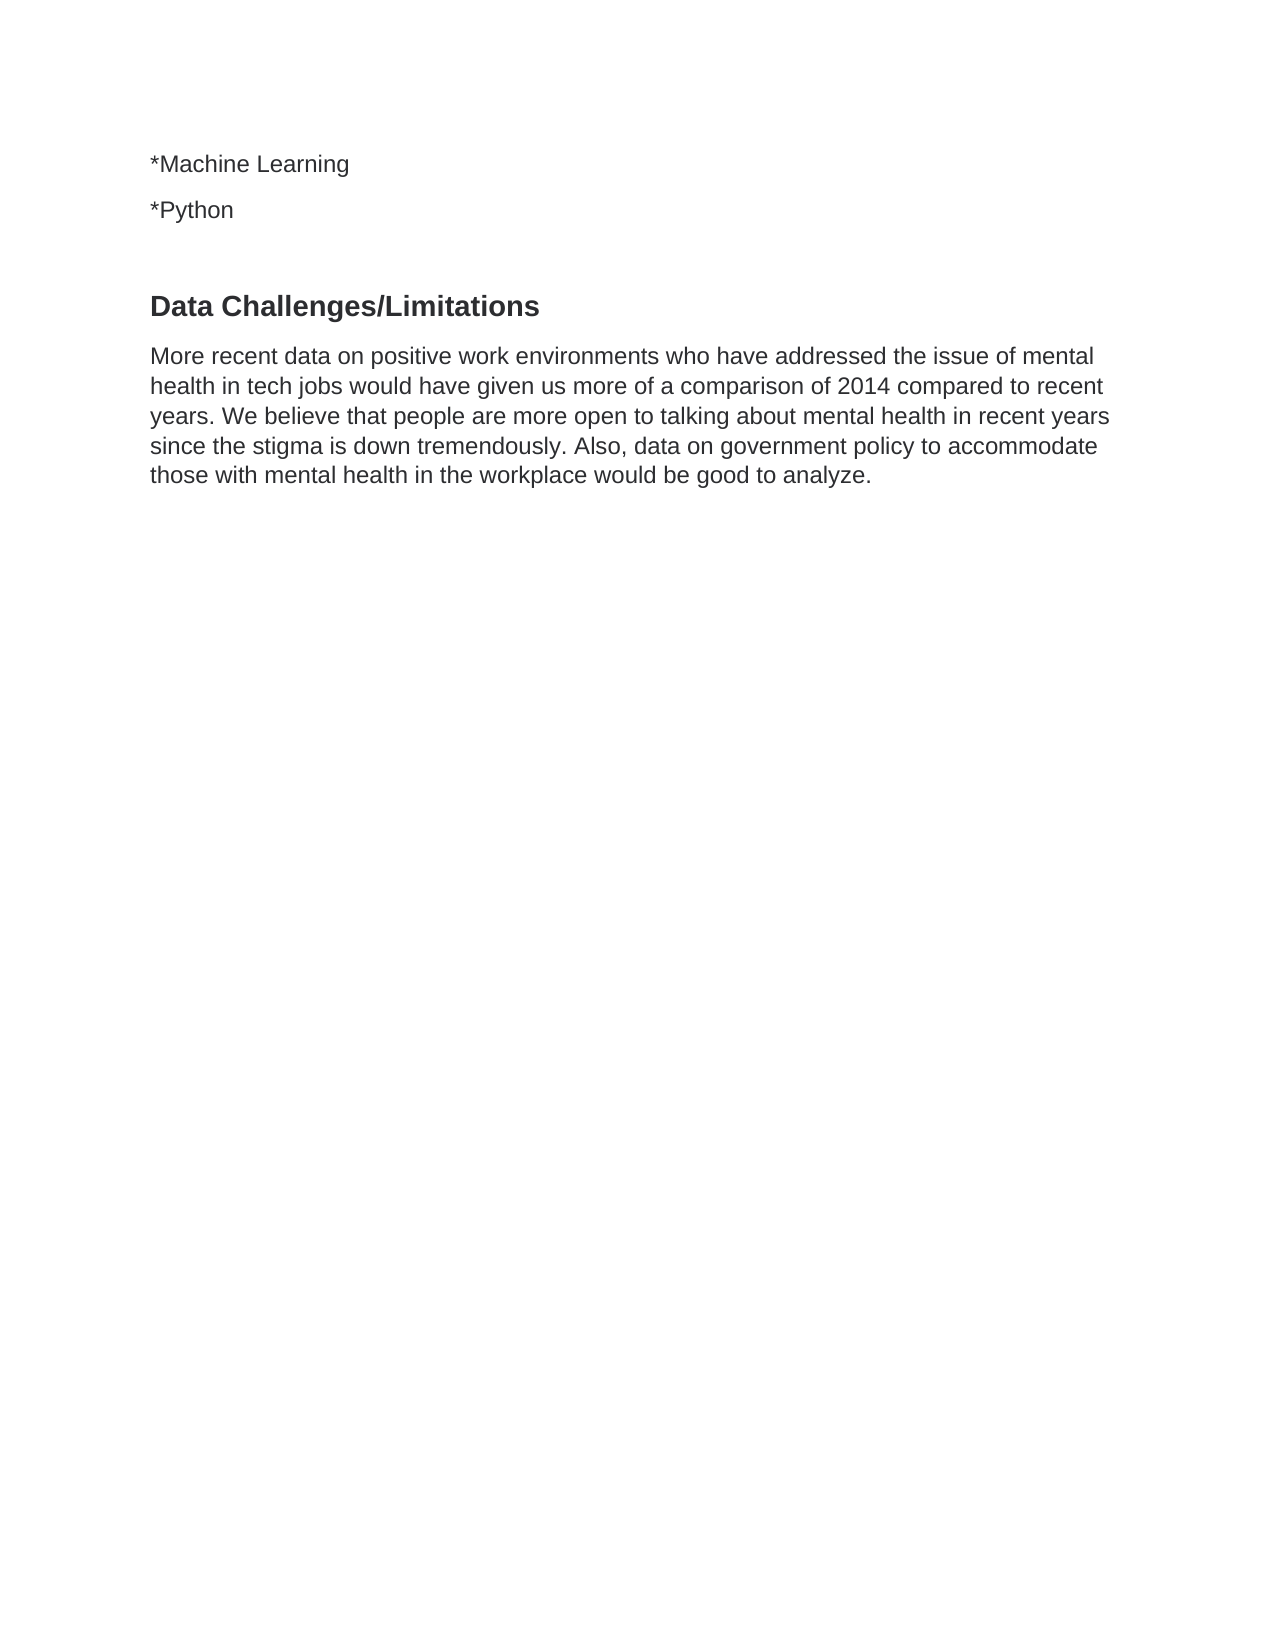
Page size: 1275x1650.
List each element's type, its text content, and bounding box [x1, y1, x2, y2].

text More recent data on positive work environments who have addressed the issue of mental health in tech jobs would have given us more of a comparison of 2014 compared to recent years. We believe that people are more open to talking about mental health in recent years since the stigma is down tremendously. Also, data on government policy to accommodate those with mental health in the workplace would be good to analyze. [150, 342, 1125, 489]
text Data Challenges/Limitations [150, 289, 1125, 323]
text *Machine Learning [150, 150, 1125, 178]
text *Python [150, 196, 1125, 224]
